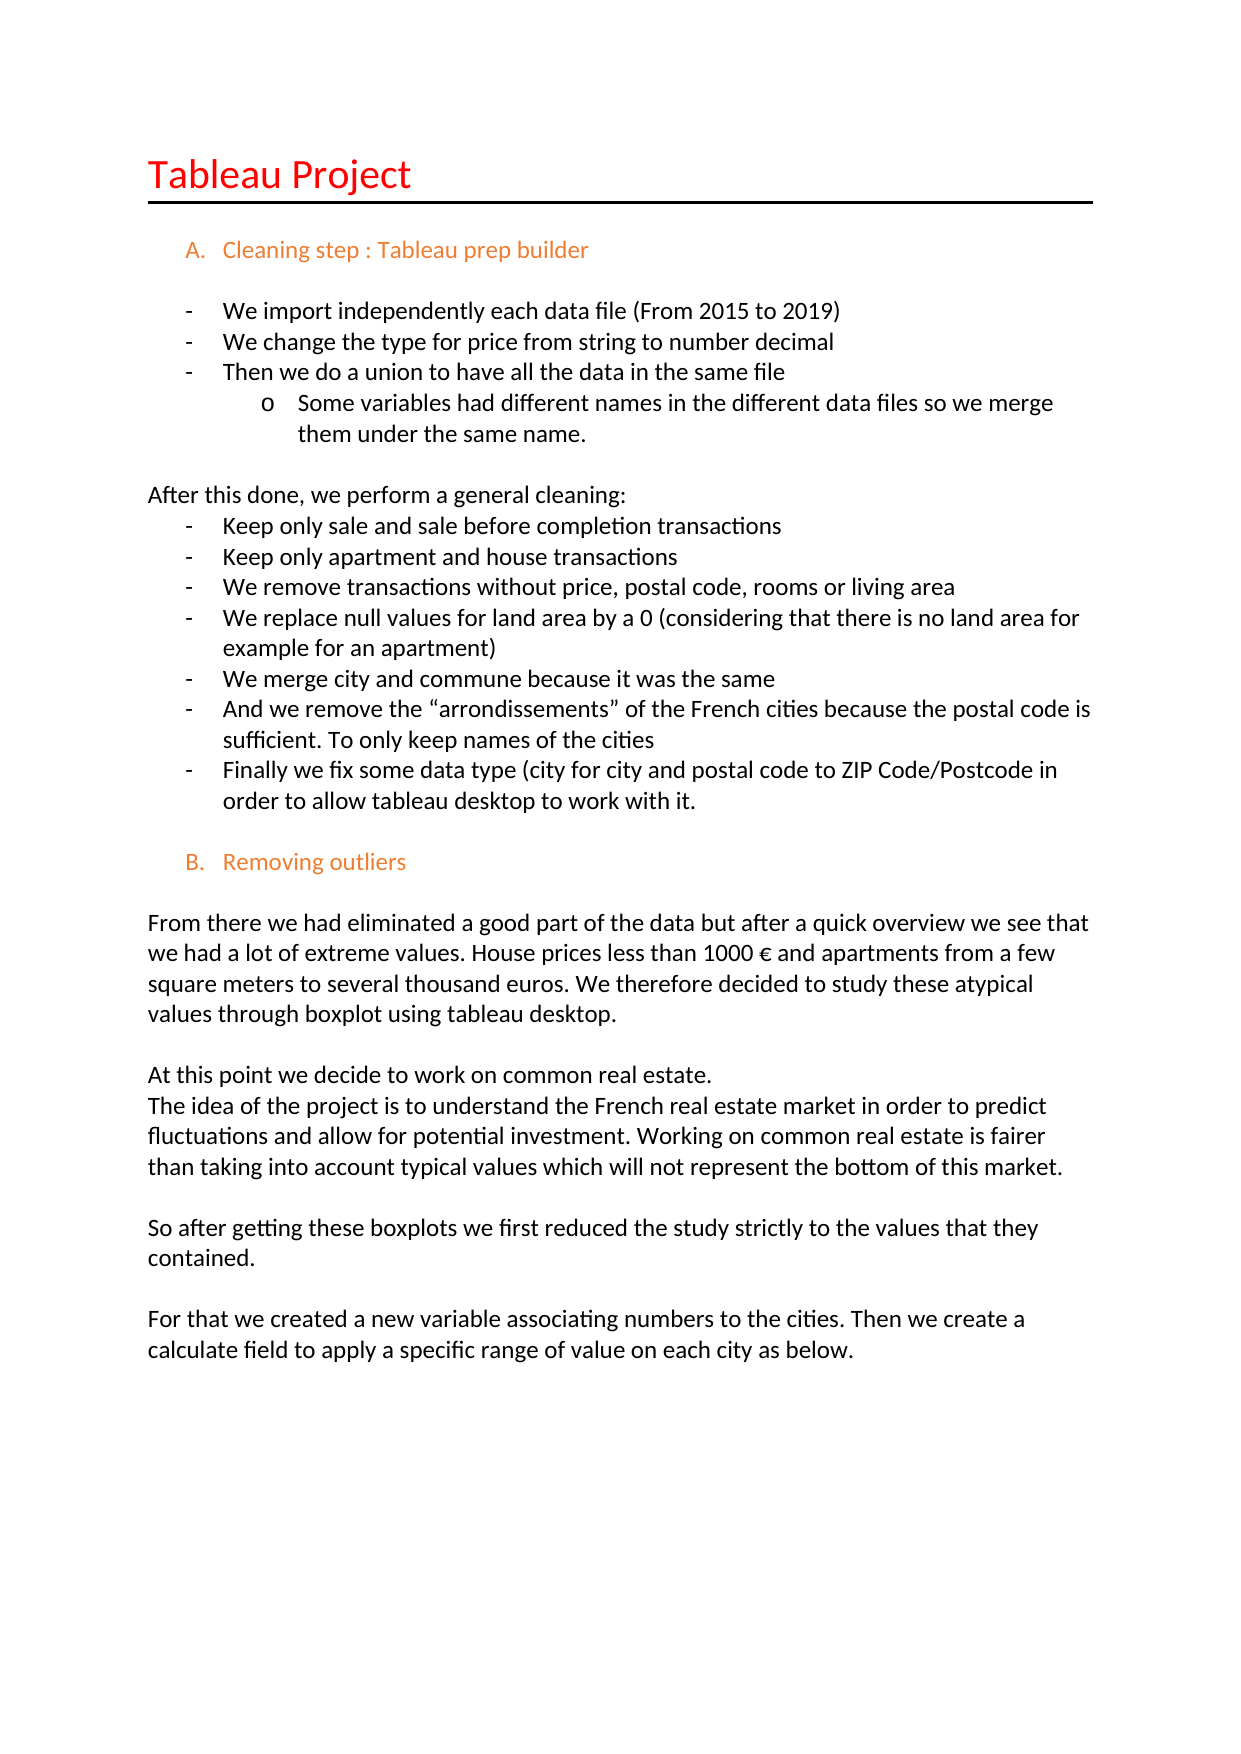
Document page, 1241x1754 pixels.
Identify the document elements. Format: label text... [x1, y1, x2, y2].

list Keep only apartment and house transactions [185, 541, 1093, 571]
list Some variables had different names in the different data files so we merge them under the same name. [260, 387, 1093, 449]
text At this point we decide to work on common real estate. [148, 1059, 1093, 1090]
list Then we do a union to have all the data in the same file [185, 356, 1093, 387]
list Removing outliers [185, 846, 1093, 876]
text From there we had eliminated a good part of the data but after a quick overview we see that we had a lot of extreme values. House prices less than 1000 € and apartments from a few square meters to several thousand euros. We therefore decided to study these atypical values through boxplot using tableau desktop. [148, 907, 1093, 1029]
list Finally we fix some data type (city for city and postal code to ZIP Code/Postcode in order to allow tableau desktop to work with it. [185, 754, 1093, 815]
list We remove transactions without price, postal code, rooms or living area [185, 571, 1093, 602]
list We replace null values for land area by a 0 (considering that there is no land area for example for an apartment) [185, 602, 1093, 663]
list We merge city and commune because it was the same [185, 663, 1093, 693]
list Cleaning step : Tableau prep builder [185, 234, 1093, 265]
text For that we created a new variable associating numbers to the cities. Then we create a calculate field to apply a specific range of value on each city as below. [148, 1304, 1093, 1365]
text So after getting these boxplots we first reduced the study strictly to the values that they contained. [148, 1212, 1093, 1273]
text The idea of the project is to understand the French real estate market in order to predict fluctuations and allow for potential investment. Working on common real estate is fairer than taking into account typical values which will not represent the bottom of this market. [148, 1090, 1093, 1182]
list We change the type for price from string to number decimal [185, 326, 1093, 356]
text After this done, we perform a general cleaning: [148, 479, 1093, 510]
list We import independently each data file (From 2015 to 2019) [185, 295, 1093, 326]
list And we remove the “arrondissements” of the French cities because the postal code is sufficient. To only keep names of the cities [185, 693, 1093, 754]
list Keep only sale and sale before completion transactions [185, 510, 1093, 541]
text Tableau Project [148, 148, 1093, 201]
